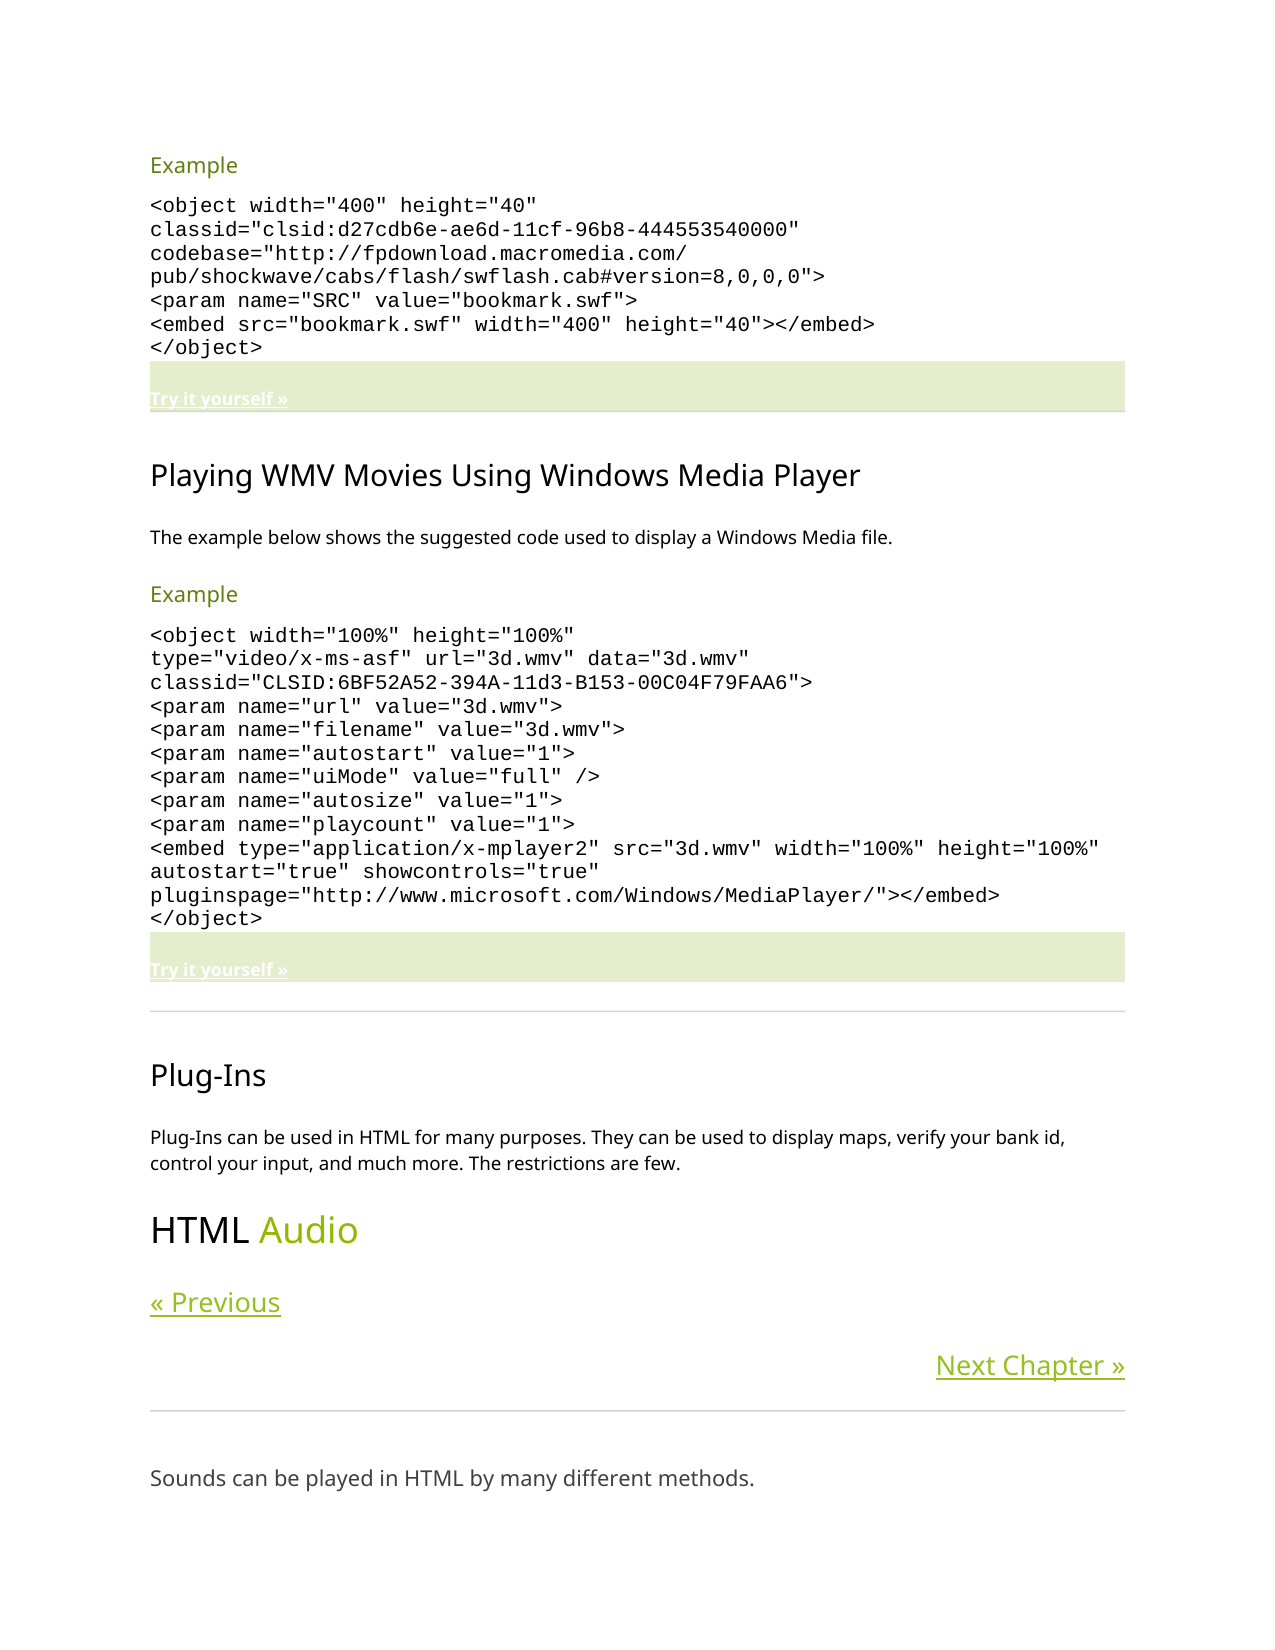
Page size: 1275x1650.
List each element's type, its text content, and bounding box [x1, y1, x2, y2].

text Plug-Ins [150, 1054, 1125, 1095]
text Try it yourself » [150, 932, 1125, 982]
text Playing WMV Movies Using Windows Media Player [150, 454, 1125, 495]
text Next Chapter » [150, 1347, 1125, 1384]
text The example below shows the suggested code used to display a Windows Media file. [150, 524, 1125, 550]
text Example [150, 150, 1125, 180]
text Sounds can be played in HTML by many different methods. [150, 1463, 1125, 1493]
text <object width="400" height="40" classid="clsid:d27cdb6e-ae6d-11cf-96b8-444553540000" codebase="http://fpdownload.macromedia.com/ pub/shockwave/cabs/flash/swflash.cab#version=8,0,0,0"> <param name="SRC" value="bookmark.swf"> <embed src="bookmark.swf" width="400" height="40"></embed> </object> [150, 195, 1125, 361]
text « Previous [150, 1283, 1125, 1320]
text Try it yourself » [150, 361, 1125, 410]
text Plug-Ins can be used in HTML for many purposes. They can be used to display maps, verify your bank id, control your input, and much more. The restrictions are few. [150, 1124, 1125, 1176]
text <object width="100%" height="100%" type="video/x-ms-asf" url="3d.wmv" data="3d.wmv" classid="CLSID:6BF52A52-394A-11d3-B153-00C04F79FAA6"> <param name="url" value="3d.wmv"> <param name="filename" value="3d.wmv"> <param name="autostart" value="1"> <param name="uiMode" value="full" /> <param name="autosize" value="1"> <param name="playcount" value="1"> <embed type="application/x-mplayer2" src="3d.wmv" width="100%" height="100%" autostart="true" showcontrols="true" pluginspage="http://www.microsoft.com/Windows/MediaPlayer/"></embed> </object> [150, 625, 1125, 932]
text Example [150, 579, 1125, 609]
subtitle HTML Audio [150, 1205, 1125, 1254]
